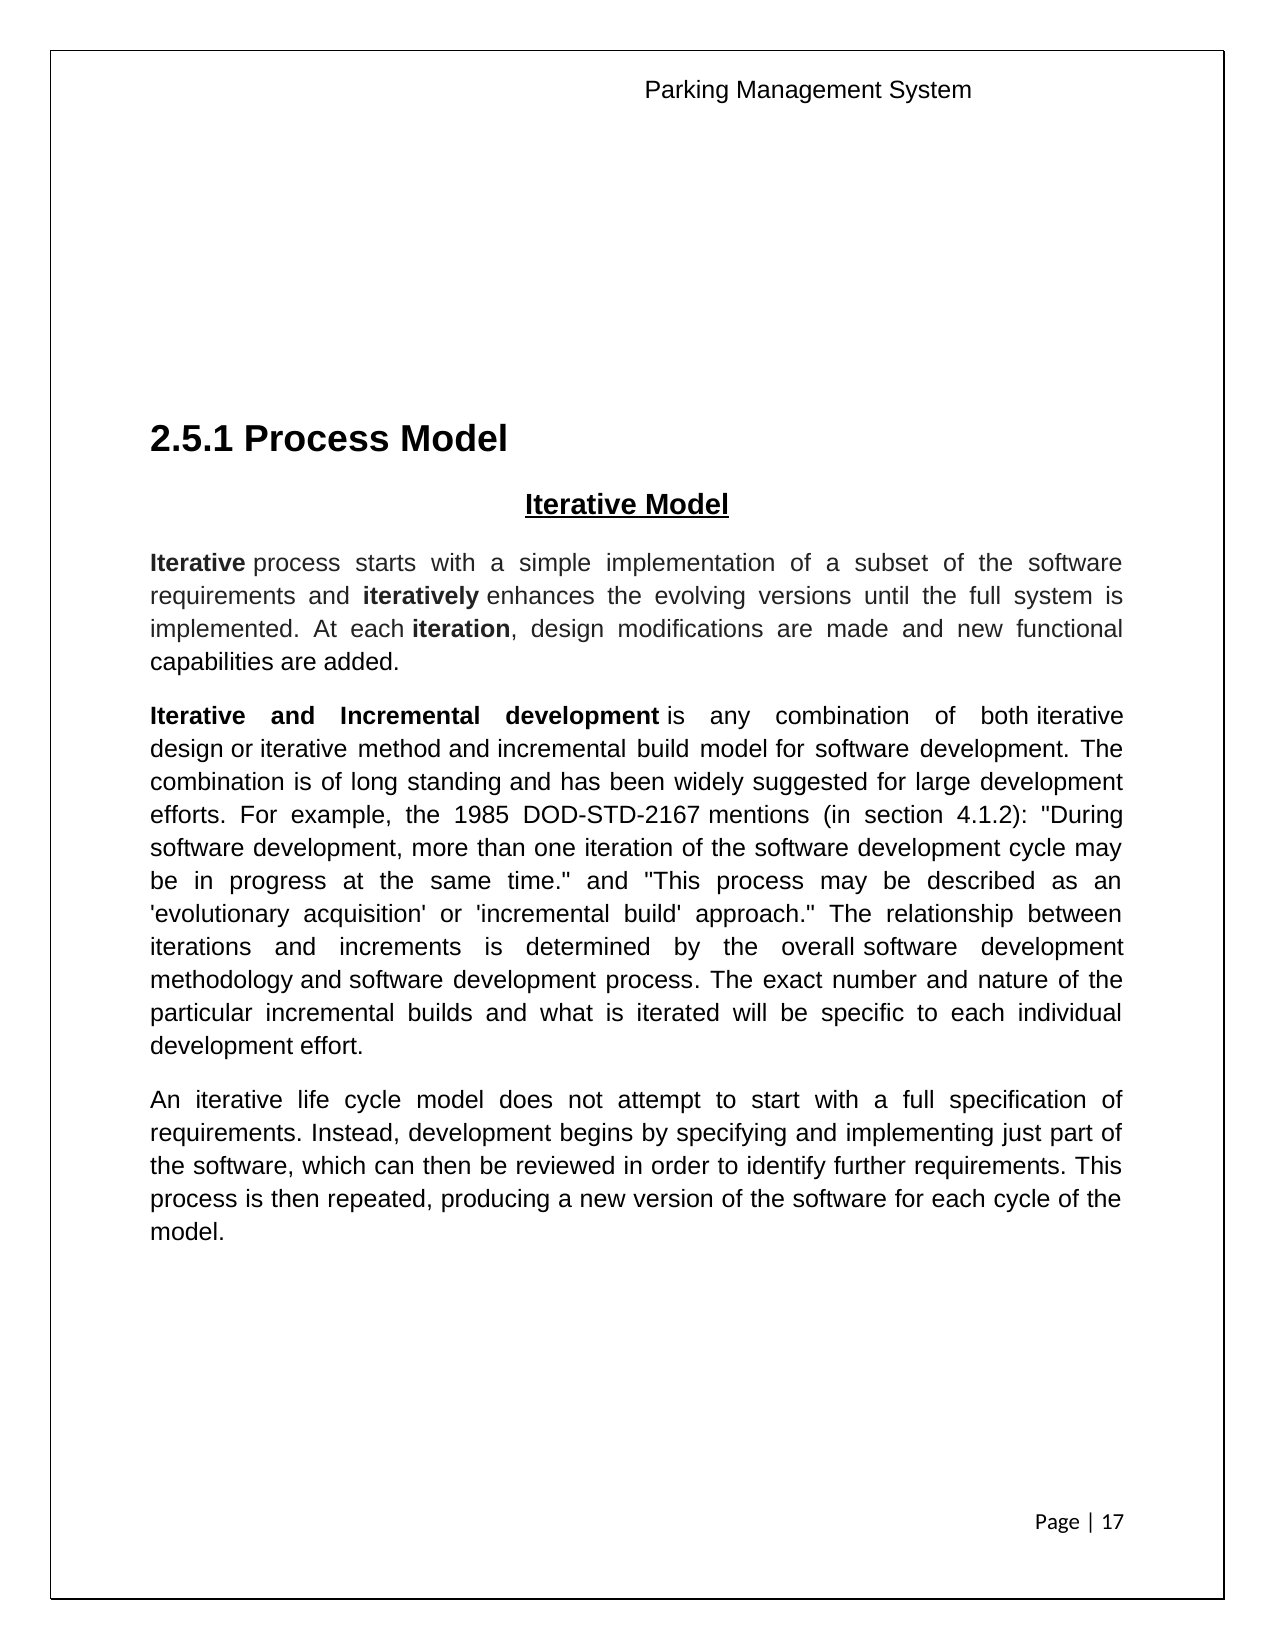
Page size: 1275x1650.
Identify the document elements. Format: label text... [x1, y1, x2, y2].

text An iterative life cycle model does not attempt to start with a full specification of requirements. Instead, development begins by specifying and implementing just part of the software, which can then be reviewed in order to identify further requirements. This process is then repeated, producing a new version of the software for each cycle of the model. [150, 1213, 1124, 1246]
text Iterative Model [150, 487, 1124, 521]
text Iterative process starts with a simple implementation of a subset of the software requirements and iteratively enhances the evolving versions until the full system is implemented. At each iteration, design modifications are made and new functional capabilities are added. [150, 643, 1124, 676]
text 2.5.1 Process Model [150, 417, 1124, 460]
